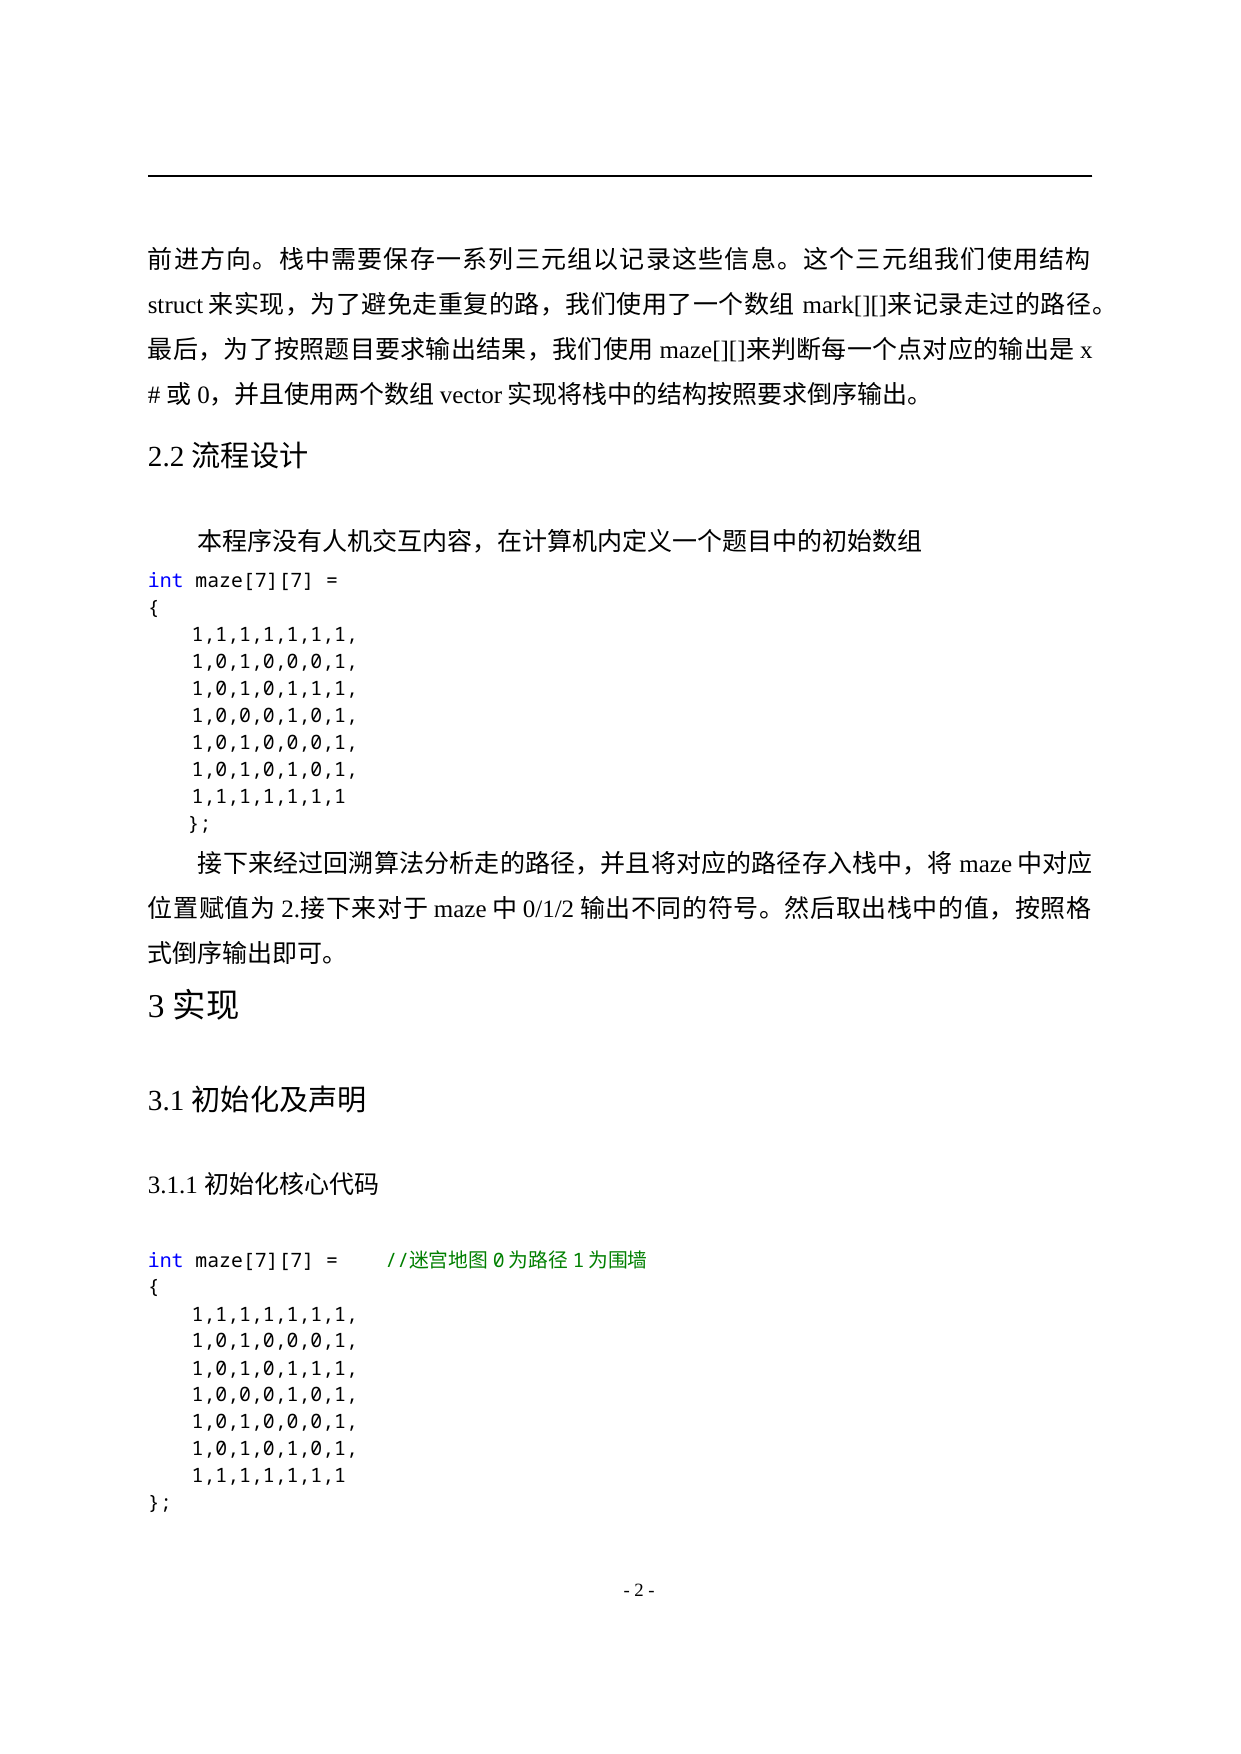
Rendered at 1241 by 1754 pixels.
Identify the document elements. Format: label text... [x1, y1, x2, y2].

text 接下来经过回溯算法分析走的路径，并且将对应的路径存入栈中，将maze中对应位置赋值为2.接下来对于maze中0/1/2输出不同的符号。然后取出栈中的值，按照格式倒序输出即可。 [148, 843, 1092, 970]
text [148, 239, 1092, 411]
text { [148, 1273, 1092, 1300]
subtitle 2.2 流程设计 [148, 433, 1092, 475]
text 本程序没有人机交互内容，在计算机内定义一个题目中的初始数组 [148, 521, 1092, 557]
text 1,0,1,0,1,1,1, [148, 674, 1092, 701]
text int maze[7][7] = //迷宫地图 0为路径 1为围墙 [148, 1244, 1092, 1273]
text 1,0,0,0,1,0,1, [148, 1381, 1092, 1408]
text 1,0,1,0,0,0,1, [148, 647, 1092, 674]
subtitle 3.1.1 初始化核心代码 [148, 1165, 1092, 1201]
text 1,0,1,0,1,1,1, [148, 1354, 1092, 1381]
text }; [148, 809, 1092, 836]
text 1,0,1,0,1,0,1, [148, 755, 1092, 782]
text 1,0,1,0,1,0,1, [148, 1435, 1092, 1462]
text 1,0,0,0,1,0,1, [148, 701, 1092, 728]
subtitle 3.1 初始化及声明 [148, 1076, 1092, 1118]
text }; [148, 1489, 1092, 1516]
subtitle 3 实现 [148, 979, 1092, 1027]
text { [148, 593, 1092, 621]
text 1,1,1,1,1,1,1 [148, 1462, 1092, 1489]
text 1,0,1,0,0,0,1, [148, 1327, 1092, 1354]
text 1,0,1,0,0,0,1, [148, 1408, 1092, 1435]
text 1,1,1,1,1,1,1 [148, 782, 1092, 809]
text int maze[7][7] = [148, 567, 1092, 593]
text 1,0,1,0,0,0,1, [148, 728, 1092, 755]
text 1,1,1,1,1,1,1, [148, 621, 1092, 647]
text 1,1,1,1,1,1,1, [148, 1300, 1092, 1327]
